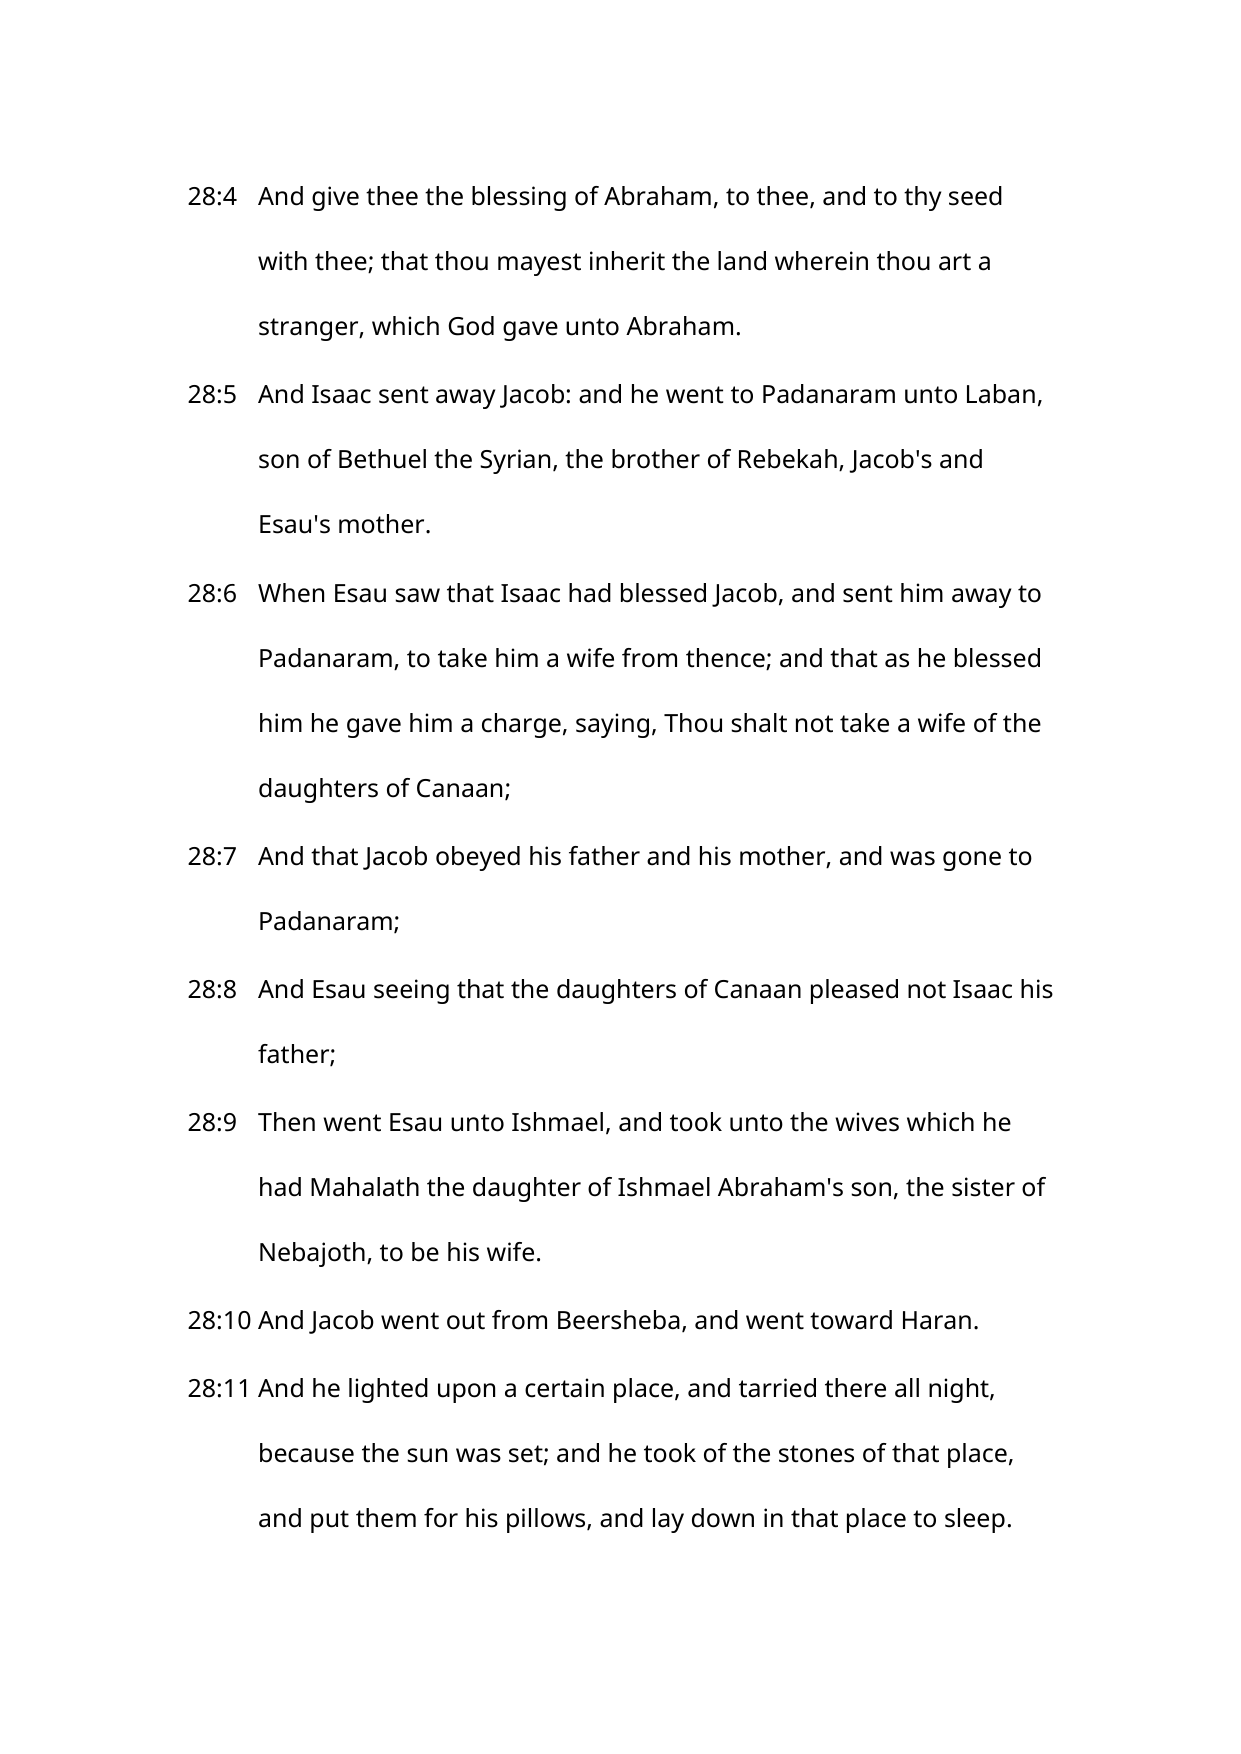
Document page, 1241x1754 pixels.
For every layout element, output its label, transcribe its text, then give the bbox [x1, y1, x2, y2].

table_cell 28:6 [186, 558, 256, 821]
table_cell 28:11 [186, 1354, 256, 1552]
table_cell And Isaac sent away Jacob: and he went to Padanaram unto Laban, son of Bethuel the Syrian, the brother of Rebekah, Jacob's and Esau's mother. [256, 360, 1061, 558]
table_cell And that Jacob obeyed his father and his mother, and was gone to Padanaram; [256, 821, 1061, 954]
table_cell And he lighted upon a certain place, and tarried there all night, because the sun was set; and he took of the stones of that place, and put them for his pillows, and lay down in that place to sleep. [256, 1354, 1061, 1552]
table_cell Then went Esau unto Ishmael, and took unto the wives which he had Mahalath the daughter of Ishmael Abraham's son, the sister of Nebajoth, to be his wife. [256, 1088, 1061, 1286]
table_cell 28:8 [186, 955, 256, 1088]
table_cell And Jacob went out from Beersheba, and went toward Haran. [256, 1286, 1061, 1354]
table_cell 28:4 [186, 162, 256, 360]
table_cell 28:7 [186, 821, 256, 954]
table_cell 28:9 [186, 1088, 256, 1286]
table_cell When Esau saw that Isaac had blessed Jacob, and sent him away to Padanaram, to take him a wife from thence; and that as he blessed him he gave him a charge, saying, Thou shalt not take a wife of the daughters of Canaan; [256, 558, 1061, 821]
table_cell 28:5 [186, 360, 256, 558]
table_cell And give thee the blessing of Abraham, to thee, and to thy seed with thee; that thou mayest inherit the land wherein thou art a stranger, which God gave unto Abraham. [256, 162, 1061, 360]
table_cell 28:10 [186, 1286, 256, 1354]
table_cell And Esau seeing that the daughters of Canaan pleased not Isaac his father; [256, 955, 1061, 1088]
